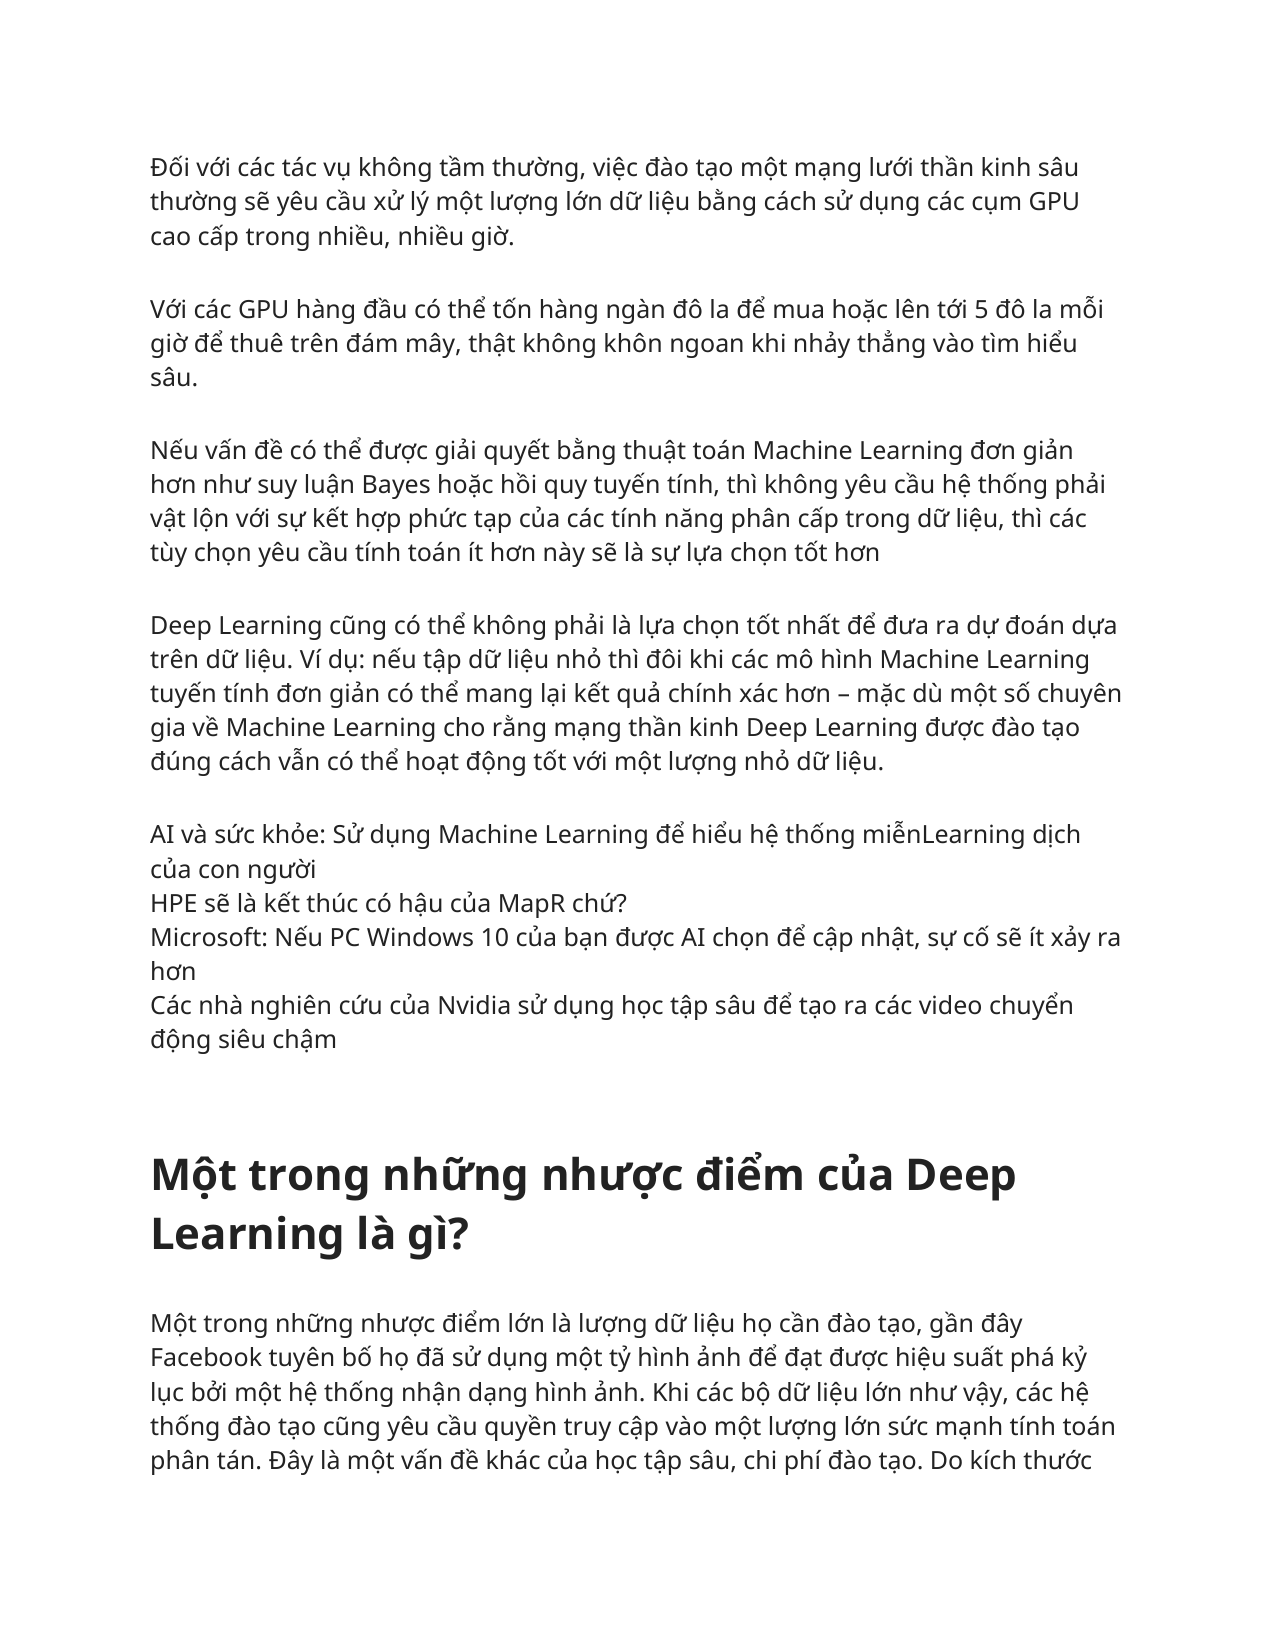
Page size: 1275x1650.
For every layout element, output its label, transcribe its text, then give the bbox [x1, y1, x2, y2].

text AI và sức khỏe: Sử dụng Machine Learning để hiểu hệ thống miễnLearning dịch của con người HPE sẽ là kết thúc có hậu của MapR chứ? Microsoft: Nếu PC Windows 10 của bạn được AI chọn để cập nhật, sự cố sẽ ít xảy ra hơn Các nhà nghiên cứu của Nvidia sử dụng học tập sâu để tạo ra các video chuyển động siêu chậm [150, 817, 1125, 1056]
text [150, 1306, 1125, 1476]
text Deep Learning cũng có thể không phải là lựa chọn tốt nhất để đưa ra dự đoán dựa trên dữ liệu. Ví dụ: nếu tập dữ liệu nhỏ thì đôi khi các mô hình Machine Learning tuyến tính đơn giản có thể mang lại kết quả chính xác hơn – mặc dù một số chuyên gia về Machine Learning cho rằng mạng thần kinh Deep Learning được đào tạo đúng cách vẫn có thể hoạt động tốt với một lượng nhỏ dữ liệu. [150, 608, 1125, 778]
text Đối với các tác vụ không tầm thường, việc đào tạo một mạng lưới thần kinh sâu thường sẽ yêu cầu xử lý một lượng lớn dữ liệu bằng cách sử dụng các cụm GPU cao cấp trong nhiều, nhiều giờ. [150, 150, 1125, 252]
text Nếu vấn đề có thể được giải quyết bằng thuật toán Machine Learning đơn giản hơn như suy luận Bayes hoặc hồi quy tuyến tính, thì không yêu cầu hệ thống phải vật lộn với sự kết hợp phức tạp của các tính năng phân cấp trong dữ liệu, thì các tùy chọn yêu cầu tính toán ít hơn này sẽ là sự lựa chọn tốt hơn [150, 432, 1125, 569]
text Một trong những nhược điểm của Deep Learning là gì? [150, 1143, 1125, 1262]
text Với các GPU hàng đầu có thể tốn hàng ngàn đô la để mua hoặc lên tới 5 đô la mỗi giờ để thuê trên đám mây, thật không khôn ngoan khi nhảy thẳng vào tìm hiểu sâu. [150, 291, 1125, 393]
